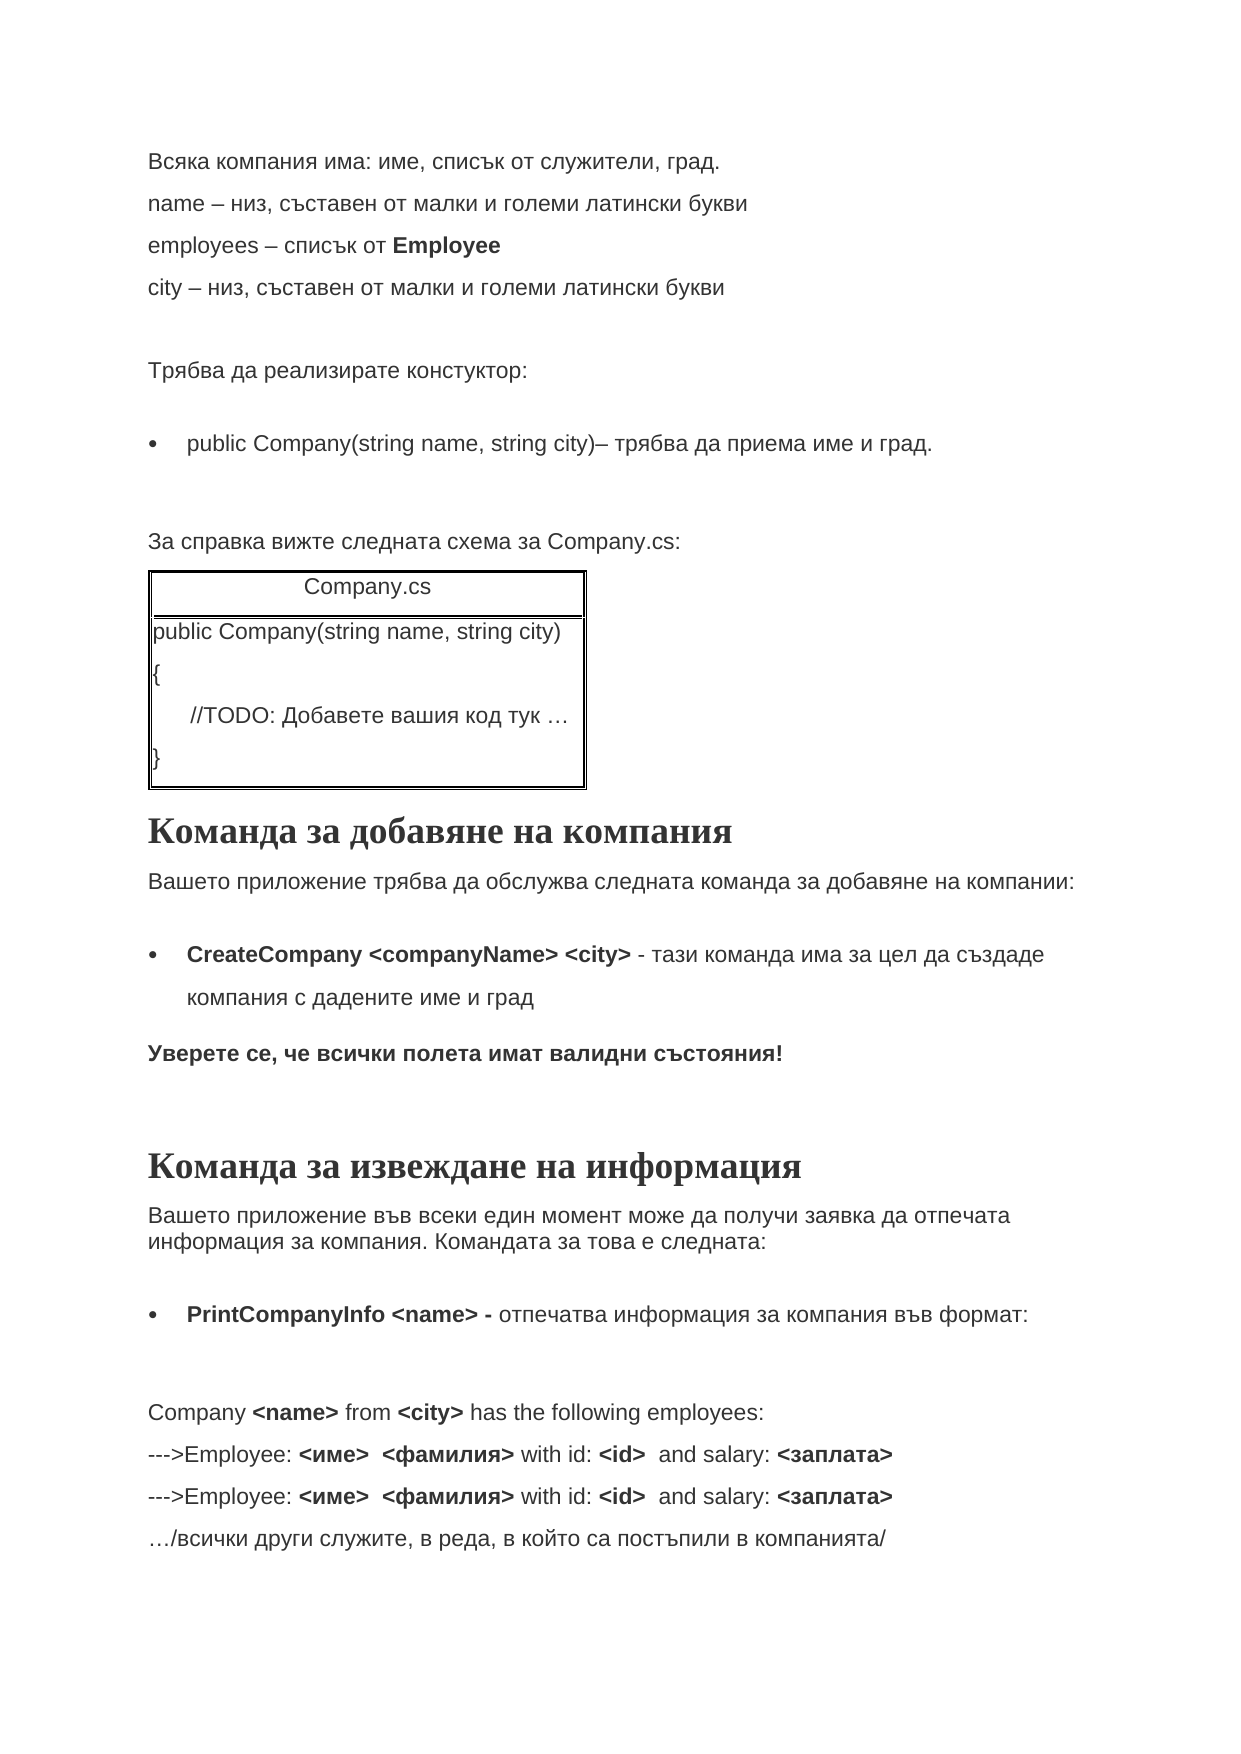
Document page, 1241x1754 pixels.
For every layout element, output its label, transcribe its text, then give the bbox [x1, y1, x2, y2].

text Команда за извеждане на информация [148, 1124, 1093, 1186]
text …/всички други служите, в реда, в който са постъпили в компанията/ [148, 1524, 1093, 1551]
text Команда за добавяне на компания [148, 789, 1093, 852]
text За справка вижте следната схема за Company.cs: [148, 528, 1093, 554]
text Трябва да реализирате констуктор: [148, 357, 1093, 384]
list CreateCompany <companyName> <city> - тази команда има за цел да създаде компания с дадените име и град [149, 923, 1093, 1011]
list PrintCompanyInfo <name> - отпечатва информация за компания във формат: [149, 1284, 1093, 1327]
list public Company(string name, string city)– трябва да приема име и град. [149, 413, 1093, 457]
text Всяка компания има: име, списък от служители, град. [148, 148, 1093, 174]
text Company <name> from <city> has the following employees: [148, 1399, 1093, 1425]
text employees – списък от Employee [148, 232, 1093, 258]
text --->Employee: <име> <фамилия> with id: <id> and salary: <заплата> [148, 1441, 1093, 1467]
text Вашето приложение във всеки един момент може да получи заявка да отпечата информация за компания. Командата за това е следната: [148, 1202, 1093, 1254]
text city – низ, съставен от малки и големи латински букви [148, 273, 1093, 300]
text Вашето приложение трябва да обслужва следната команда за добавяне на компании: [148, 868, 1093, 894]
text --->Employee: <име> <фамилия> with id: <id> and salary: <заплата> [148, 1483, 1093, 1509]
table_header Company.cs [152, 573, 583, 615]
text Уверете се, че всички полета имат валидни състояния! [148, 1040, 1093, 1066]
table_cell public Company(string name, string city) { //TODO: Добавете вашия код тук … } [152, 615, 584, 786]
text name – низ, съставен от малки и големи латински букви [148, 189, 1093, 216]
